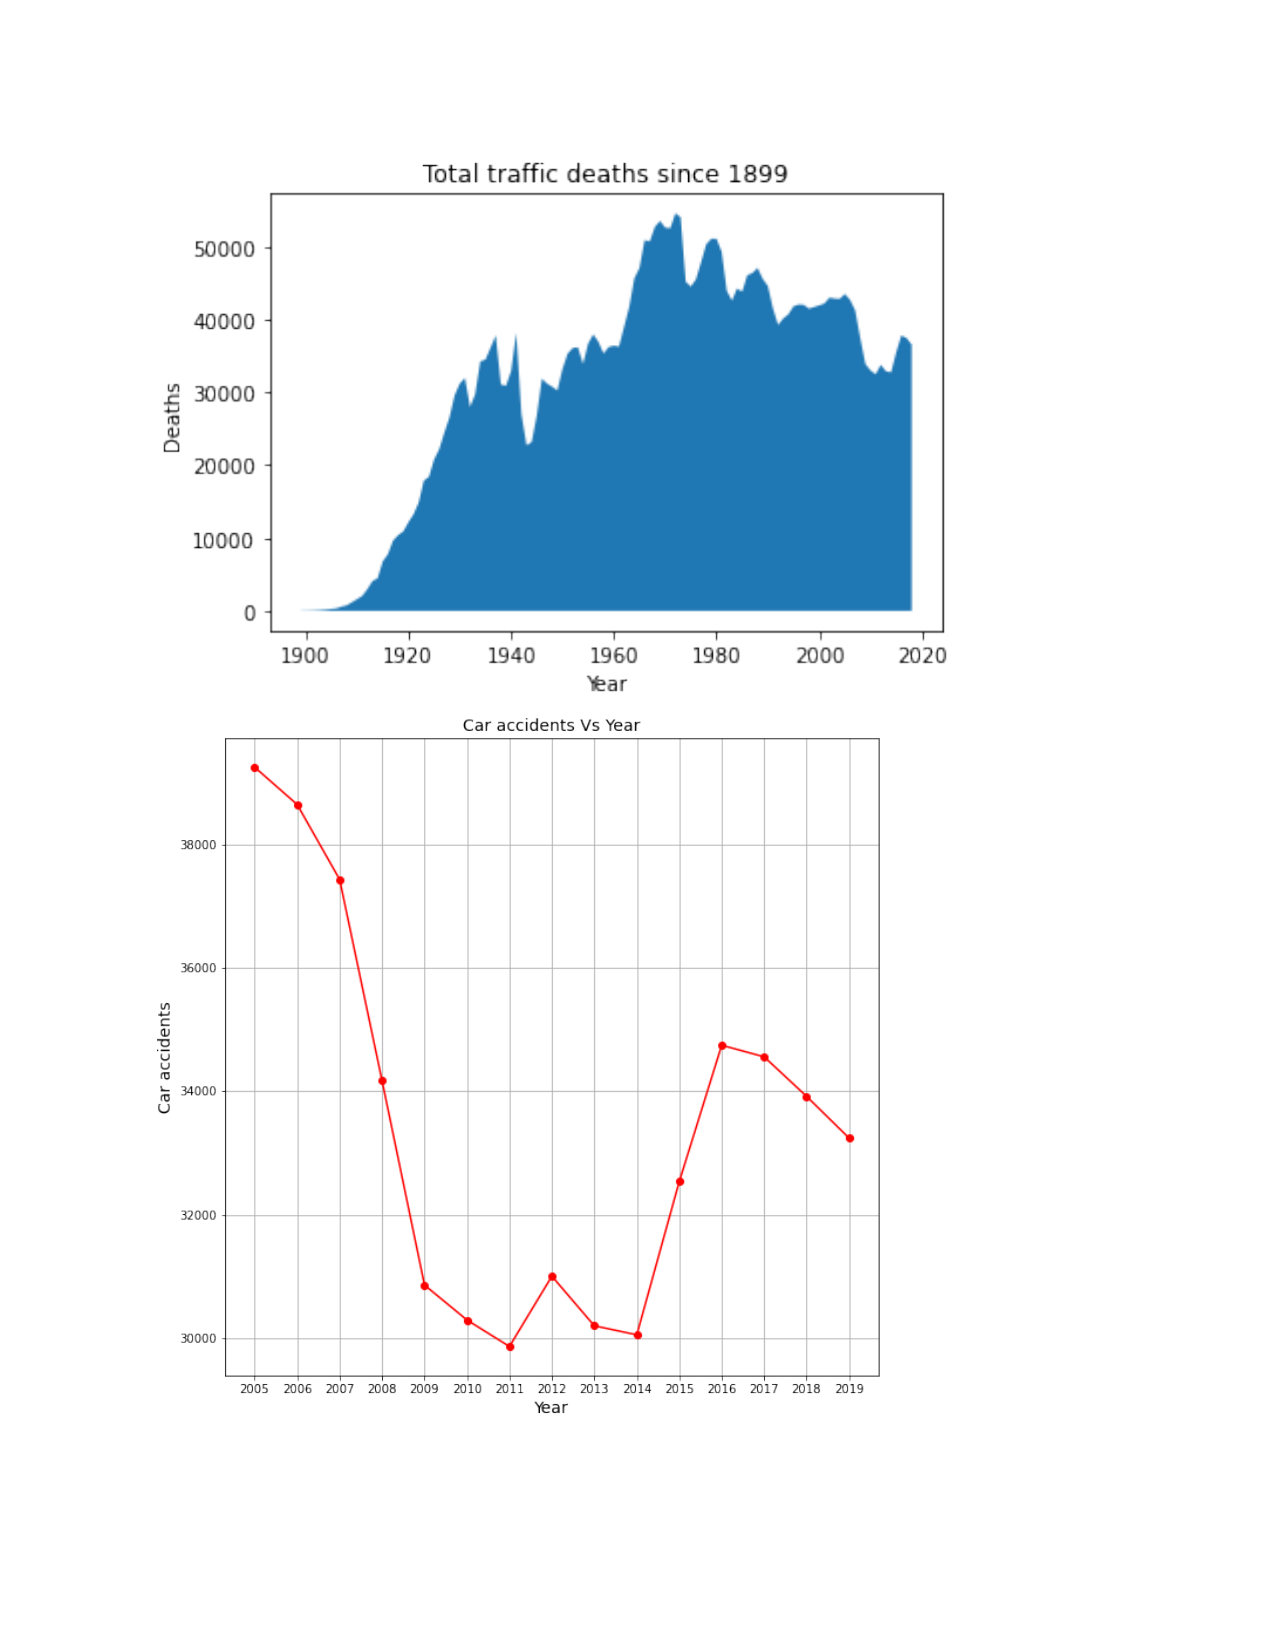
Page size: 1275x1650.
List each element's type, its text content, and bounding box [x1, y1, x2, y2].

picture [150, 710, 887, 1425]
picture [150, 150, 961, 708]
